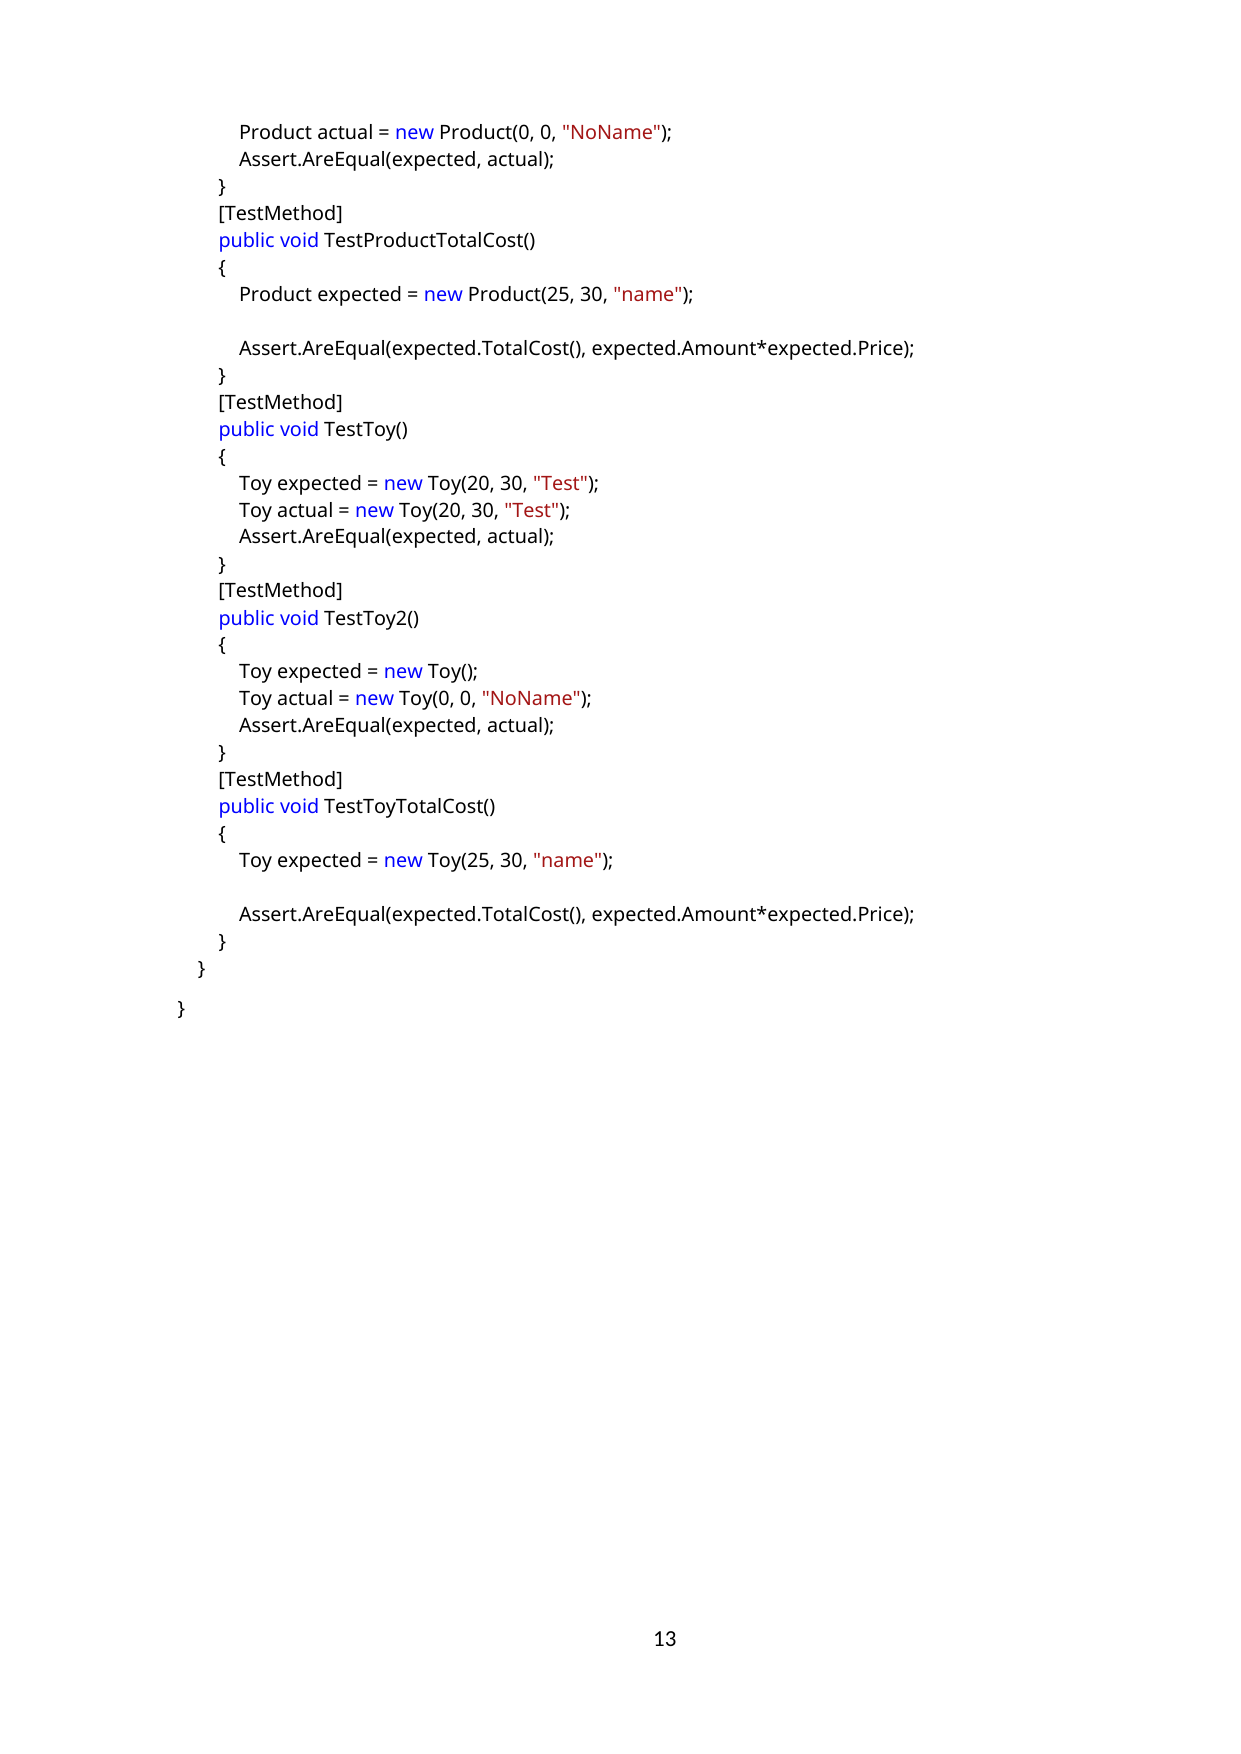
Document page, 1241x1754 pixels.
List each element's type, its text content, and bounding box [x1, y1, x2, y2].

text } [177, 361, 1152, 388]
text public void TestToyTotalCost() [177, 793, 1152, 819]
text Assert.AreEqual(expected, actual); [177, 523, 1152, 550]
text Product expected = new Product(25, 30, "name"); [177, 280, 1152, 307]
text [TestMethod] [177, 766, 1152, 793]
text public void TestProductTotalCost() [177, 226, 1152, 253]
text } [177, 172, 1152, 199]
text } [177, 550, 1152, 577]
text Assert.AreEqual(expected, actual); [177, 145, 1152, 172]
text Assert.AreEqual(expected, actual); [177, 712, 1152, 739]
text { [177, 631, 1152, 658]
text { [177, 819, 1152, 847]
text Assert.AreEqual(expected.TotalCost(), expected.Amount*expected.Price); [177, 901, 1152, 927]
text } [177, 739, 1152, 766]
text Toy actual = new Toy(20, 30, "Test"); [177, 496, 1152, 523]
text Assert.AreEqual(expected.TotalCost(), expected.Amount*expected.Price); [177, 334, 1152, 361]
text { [177, 442, 1152, 469]
text { [177, 253, 1152, 280]
text Product actual = new Product(0, 0, "NoName"); [177, 118, 1152, 145]
text public void TestToy() [177, 415, 1152, 442]
text Toy expected = new Toy(25, 30, "name"); [177, 847, 1152, 873]
text } [177, 954, 1152, 981]
text [TestMethod] [177, 577, 1152, 604]
text [TestMethod] [177, 388, 1152, 415]
text [TestMethod] [177, 199, 1152, 226]
text Toy expected = new Toy(); [177, 658, 1152, 685]
text Toy actual = new Toy(0, 0, "NoName"); [177, 685, 1152, 712]
text } [177, 994, 1152, 1021]
text Toy expected = new Toy(20, 30, "Test"); [177, 469, 1152, 496]
text } [177, 927, 1152, 954]
text public void TestToy2() [177, 604, 1152, 631]
